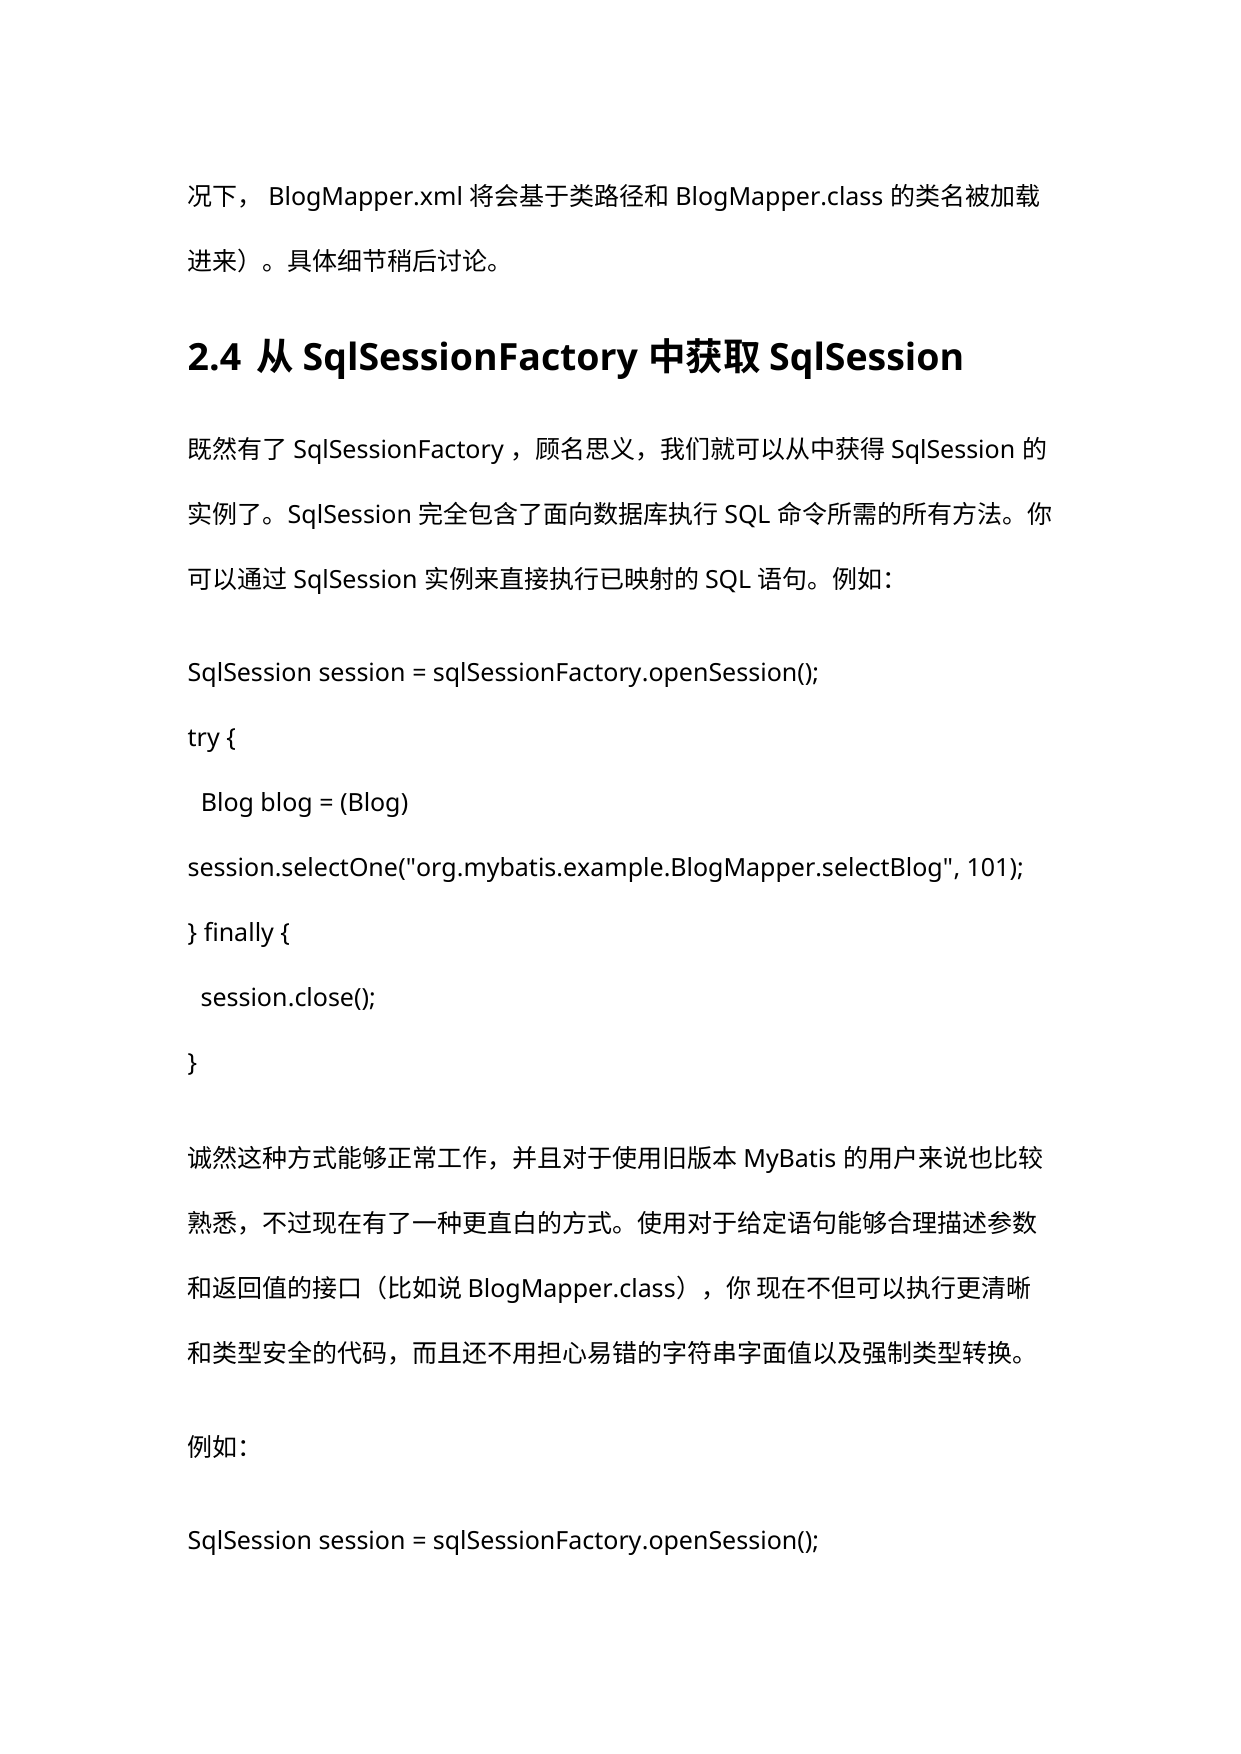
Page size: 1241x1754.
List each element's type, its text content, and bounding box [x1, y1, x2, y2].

text Blog blog = (Blog) session.selectOne("org.mybatis.example.BlogMapper.selectBlog", 101); [187, 769, 1053, 899]
text SqlSession session = sqlSessionFactory.openSession(); [187, 639, 1053, 704]
text 诚然这种方式能够正常工作，并且对于使用旧版本 MyBatis 的用户来说也比较熟悉，不过现在有了一种更直白的方式。使用对于给定语句能够合理描述参数和返回值的接口（比如说BlogMapper.class），你 现在不但可以执行更清晰和类型安全的代码，而且还不用担心易错的字符串字面值以及强制类型转换。 [187, 1124, 1053, 1384]
text session.close(); [187, 964, 1053, 1029]
subtitle 从 SqlSessionFactory 中获取 SqlSession [187, 321, 1053, 386]
text 既然有了 SqlSessionFactory ，顾名思义，我们就可以从中获得 SqlSession 的实例了。SqlSession 完全包含了面向数据库执行 SQL 命令所需的所有方法。你可以通过 SqlSession 实例来直接执行已映射的 SQL 语句。例如： [187, 415, 1053, 610]
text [187, 162, 1053, 292]
text 例如： [187, 1413, 1053, 1478]
text } finally { [187, 899, 1053, 964]
text } [187, 1029, 1053, 1094]
text SqlSession session = sqlSessionFactory.openSession(); [187, 1507, 1053, 1572]
text try { [187, 704, 1053, 769]
